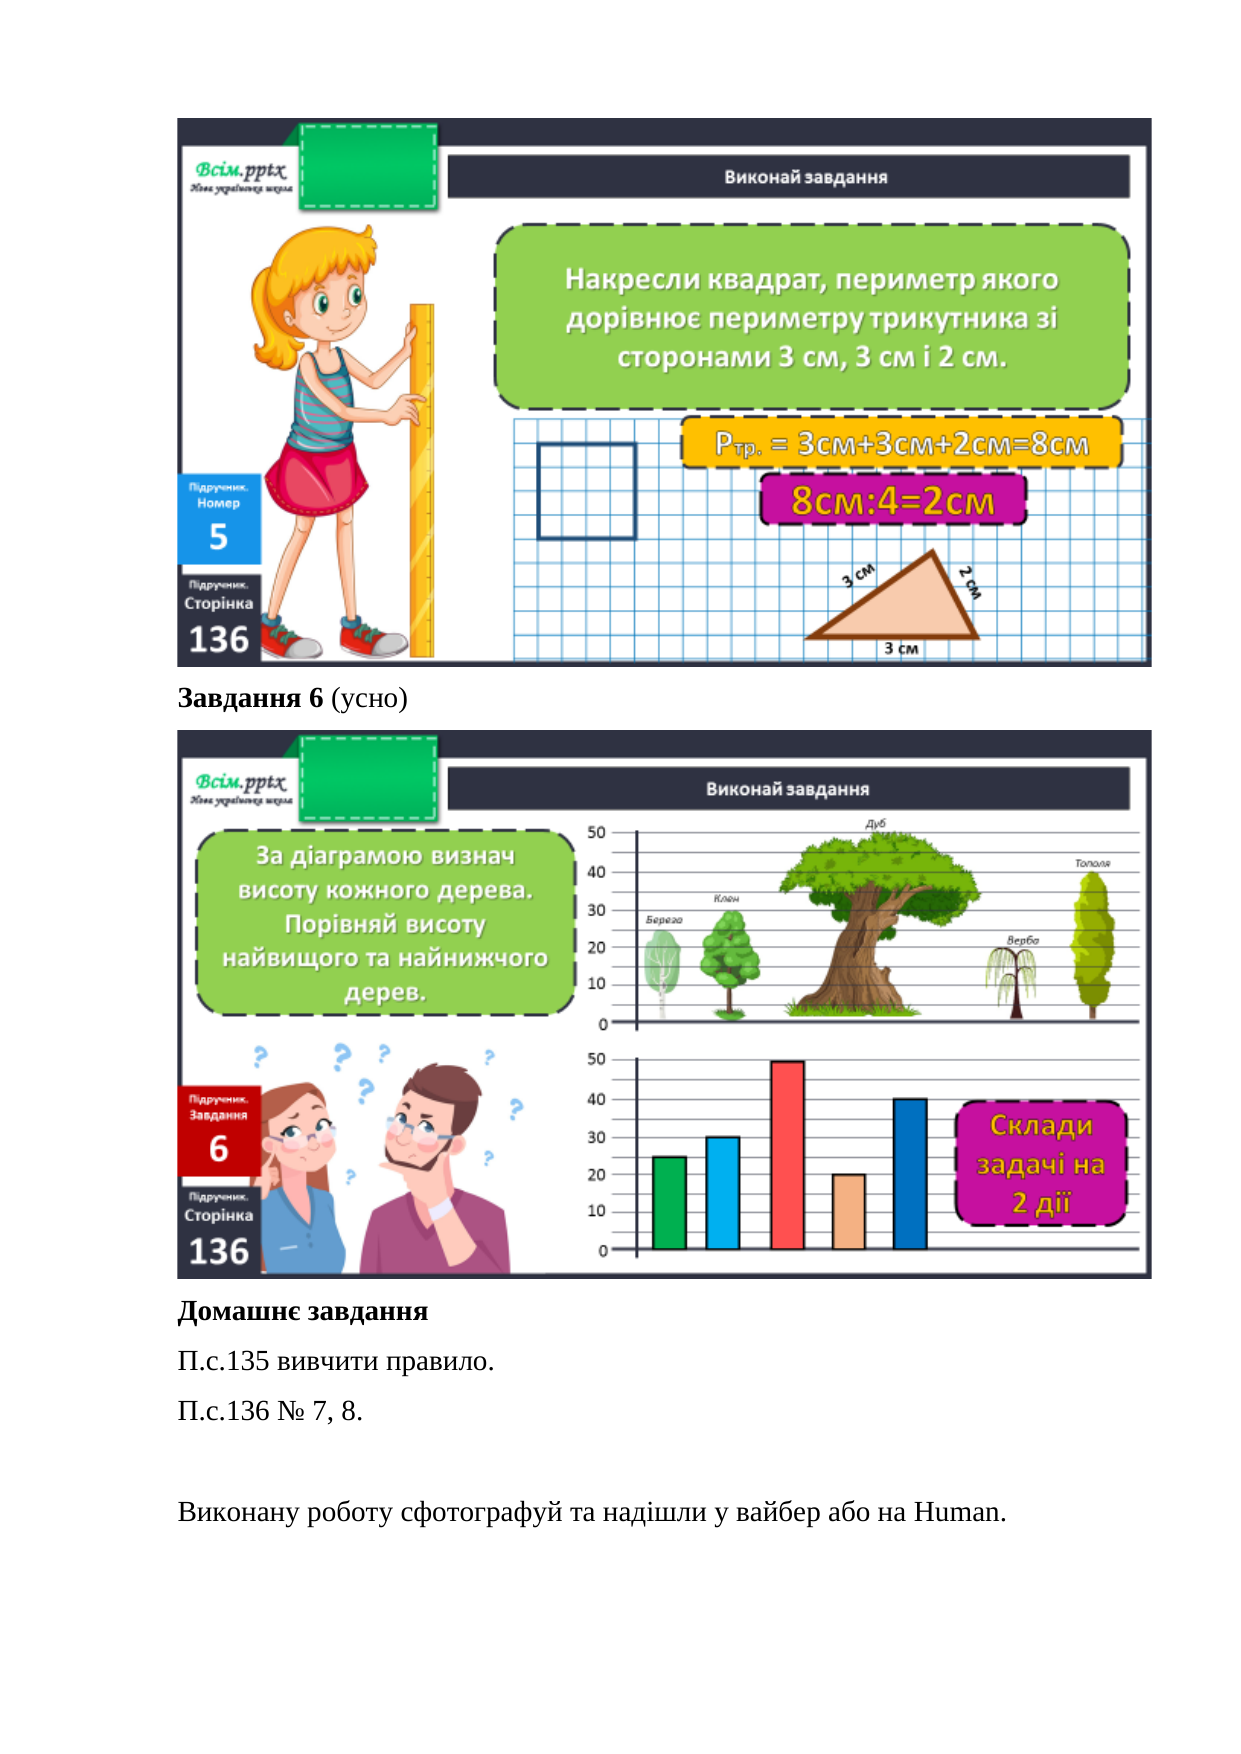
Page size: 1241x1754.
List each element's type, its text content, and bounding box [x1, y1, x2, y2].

picture [177, 118, 1152, 667]
text П.с.135 вивчити правило. [177, 1343, 1152, 1376]
text Домашнє завдання [177, 1293, 1152, 1326]
picture [177, 730, 1152, 1279]
text П.с.136 № 7, 8. [177, 1393, 1152, 1427]
text Завдання 6 (усно) [177, 680, 1152, 714]
text Виконану роботу сфотографуй та надішли у вайбер або на Human. [177, 1494, 1152, 1527]
